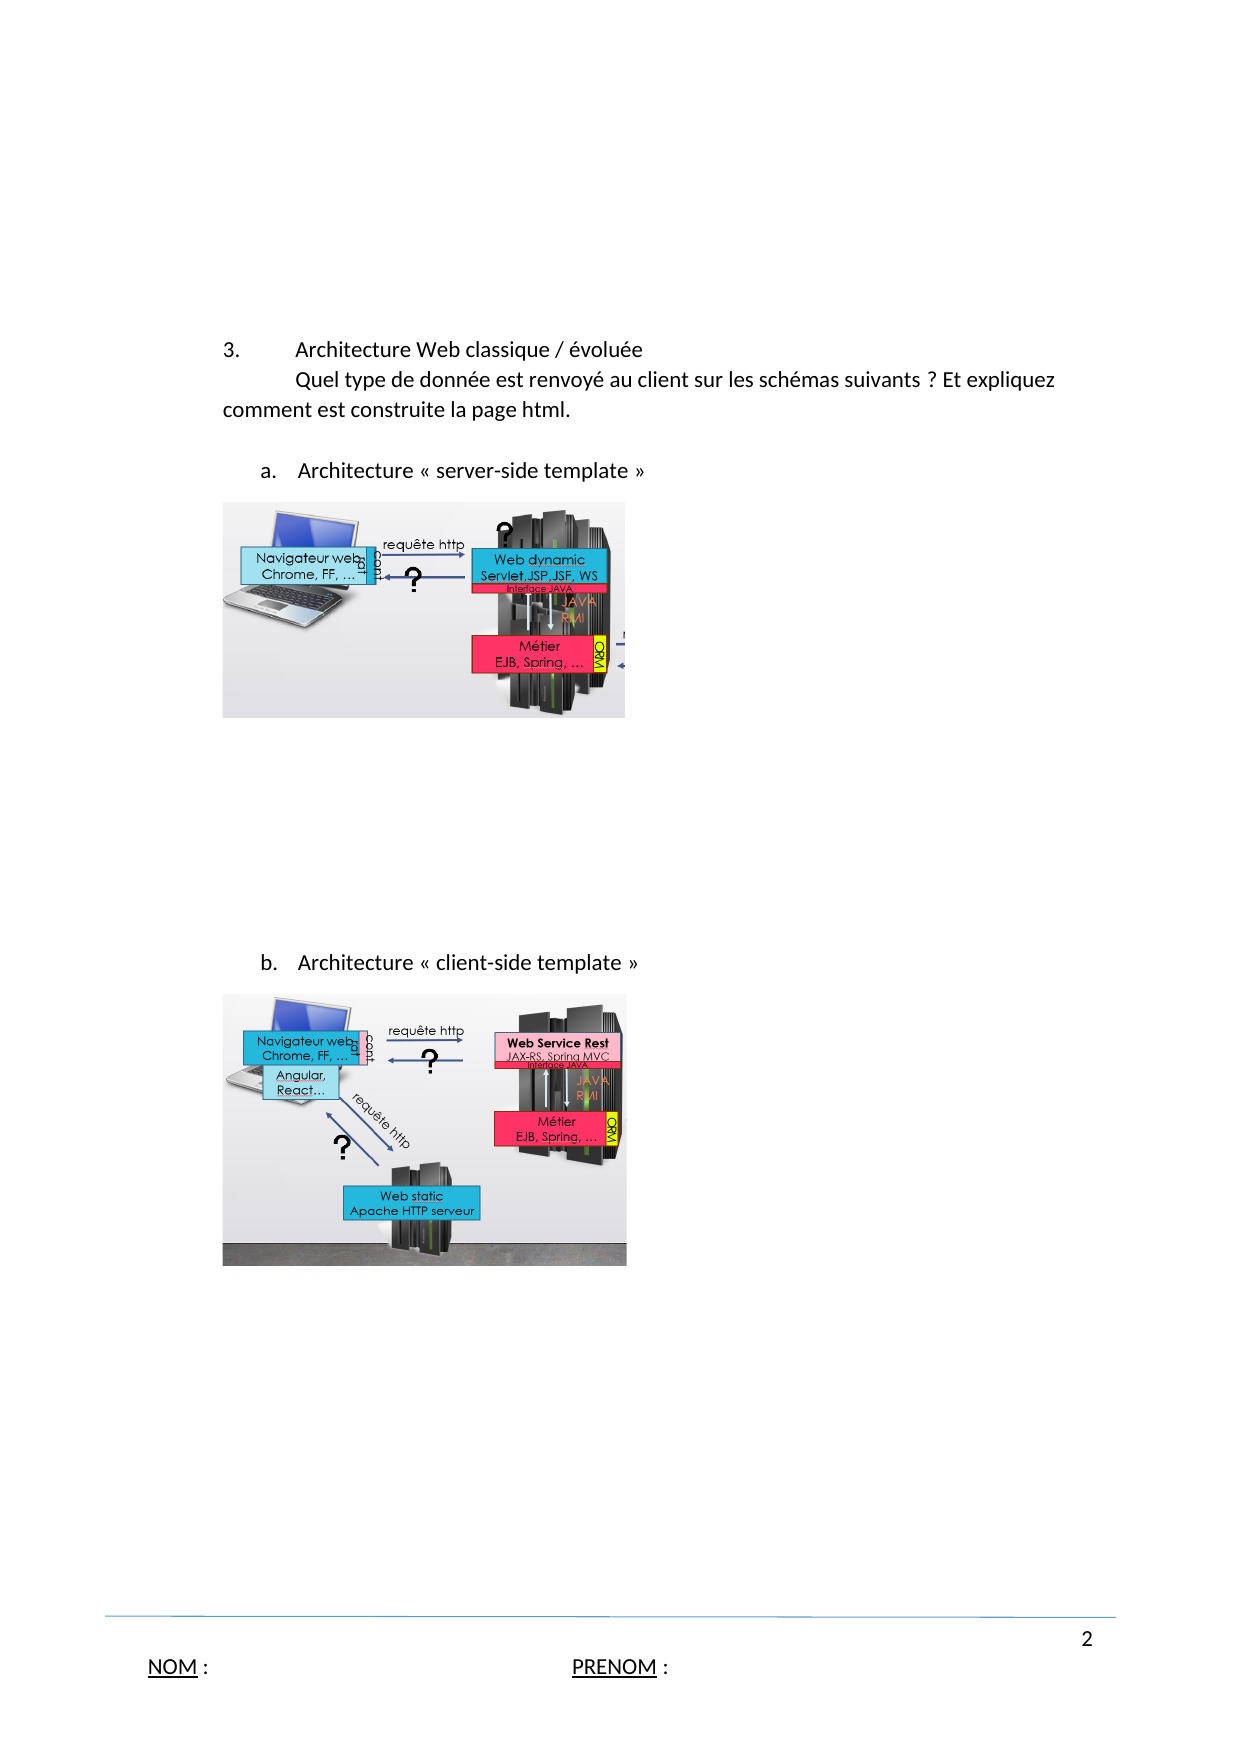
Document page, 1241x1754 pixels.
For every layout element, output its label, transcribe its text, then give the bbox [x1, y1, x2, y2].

list Architecture Web classique / évoluée [149, 335, 1093, 363]
list Quel type de donnée est renvoyé au client sur les schémas suivants ? Et expliquez comment est construite la page html. [223, 365, 1093, 423]
picture [222, 994, 627, 1266]
picture [222, 502, 625, 718]
list Architecture « server-side template » [260, 456, 1093, 484]
list Architecture « client-side template » [260, 948, 1093, 976]
